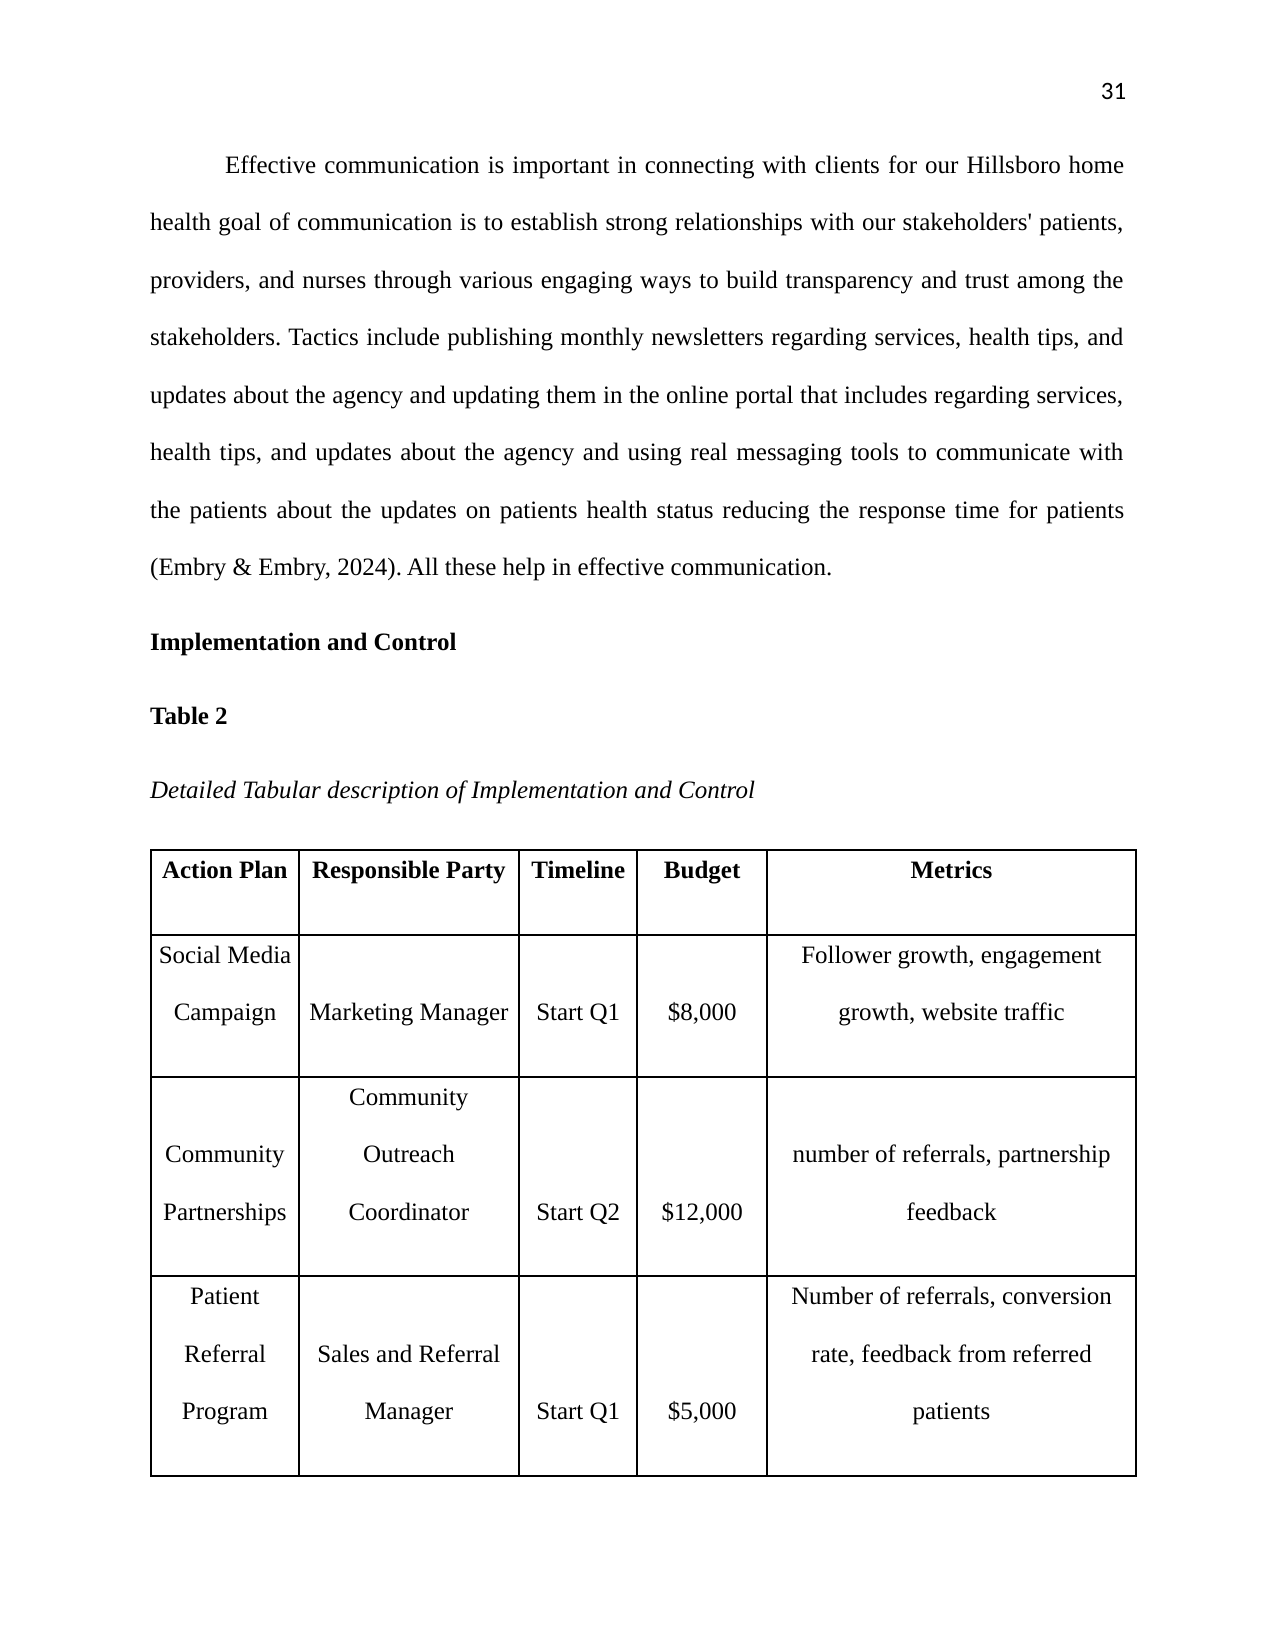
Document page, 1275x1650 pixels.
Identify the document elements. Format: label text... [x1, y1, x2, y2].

table_cell Marketing Manager [300, 936, 518, 1076]
table_header Budget [638, 851, 766, 934]
text Effective communication is important in connecting with clients for our Hillsboro home health goal of communication is to establish strong relationships with our stakeholders' patients, providers, and nurses through various engaging ways to build transparency and trust among the stakeholders. Tactics include publishing monthly newsletters regarding services, health tips, and updates about the agency and updating them in the online portal that includes regarding services, health tips, and updates about the agency and using real messaging tools to communicate with the patients about the updates on patients health status reducing the response time for patients (Embry & Embry, 2024). All these help in effective communication. [150, 150, 1125, 581]
table_cell Social Media Campaign [152, 936, 298, 1076]
table_cell Community Outreach Coordinator [300, 1078, 518, 1275]
text Table 2 [150, 701, 1125, 729]
table_cell Start Q2 [520, 1078, 636, 1275]
table_cell Start Q1 [520, 936, 636, 1076]
table_cell Community Partnerships [152, 1078, 298, 1275]
table_cell Number of referrals, conversion rate, feedback from referred patients [768, 1277, 1135, 1474]
table_cell Patient Referral Program [152, 1277, 298, 1474]
table_cell Start Q1 [520, 1277, 636, 1474]
table_header Metrics [768, 851, 1135, 934]
table_cell Sales and Referral Manager [300, 1277, 518, 1474]
text Implementation and Control [150, 627, 1125, 655]
table_header Responsible Party [300, 851, 518, 934]
table_cell $8,000 [638, 936, 766, 1076]
table_cell $5,000 [638, 1277, 766, 1474]
table_header Timeline [520, 851, 636, 934]
table_cell Follower growth, engagement growth, website traffic [768, 936, 1135, 1076]
table_cell number of referrals, partnership feedback [768, 1078, 1135, 1275]
text Detailed Tabular description of Implementation and Control [150, 775, 1125, 804]
table_header Action Plan [152, 851, 298, 934]
table_cell $12,000 [638, 1078, 766, 1275]
